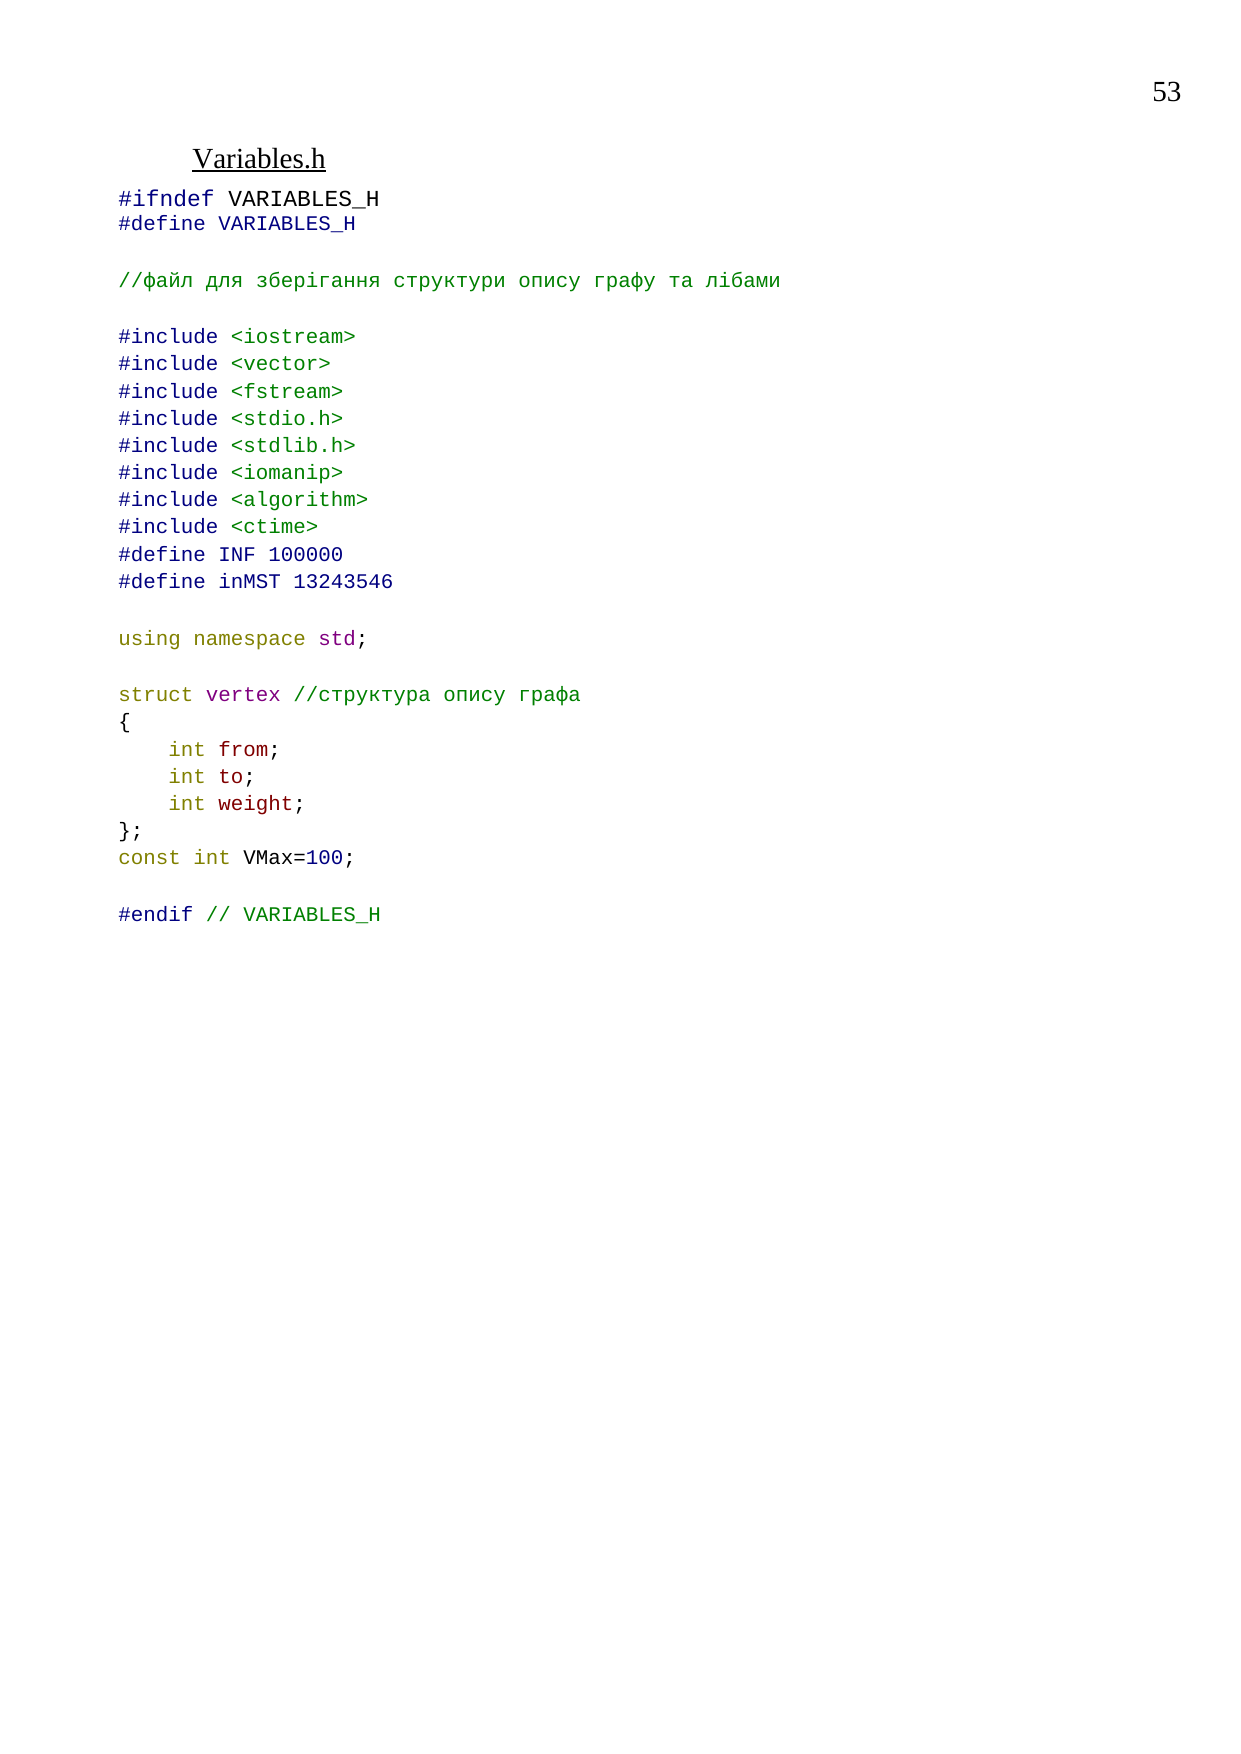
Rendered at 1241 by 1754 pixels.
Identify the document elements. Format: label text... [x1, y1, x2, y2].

text #include <ctime> [118, 517, 1181, 540]
text #include <iomanip> [118, 462, 1181, 486]
text using namespace std; [118, 628, 1181, 651]
text Variables.h [118, 141, 1181, 174]
text int from; [118, 739, 1181, 762]
text #include <stdlib.h> [118, 435, 1181, 459]
text #define INF 100000 [118, 544, 1181, 567]
text const int VMax=100; [118, 847, 1181, 871]
text #include <iostream> [118, 326, 1181, 350]
text #include <algorithm> [118, 489, 1181, 513]
text }; [118, 820, 1181, 844]
text int weight; [118, 793, 1181, 817]
text #define VARIABLES_H [118, 213, 1181, 237]
text #include <fstream> [118, 381, 1181, 404]
text #ifndef VARIABLES_H [118, 187, 1181, 213]
text { [118, 711, 1181, 735]
text #define inMST 13243546 [118, 571, 1181, 594]
text #include <stdio.h> [118, 408, 1181, 431]
text struct vertex //структура опису графа [118, 684, 1181, 708]
text int to; [118, 766, 1181, 789]
text //файл для зберігання структури опису графу та лібами [118, 269, 1181, 293]
text #endif // VARIABLES_H [118, 904, 1181, 928]
text #include <vector> [118, 353, 1181, 377]
